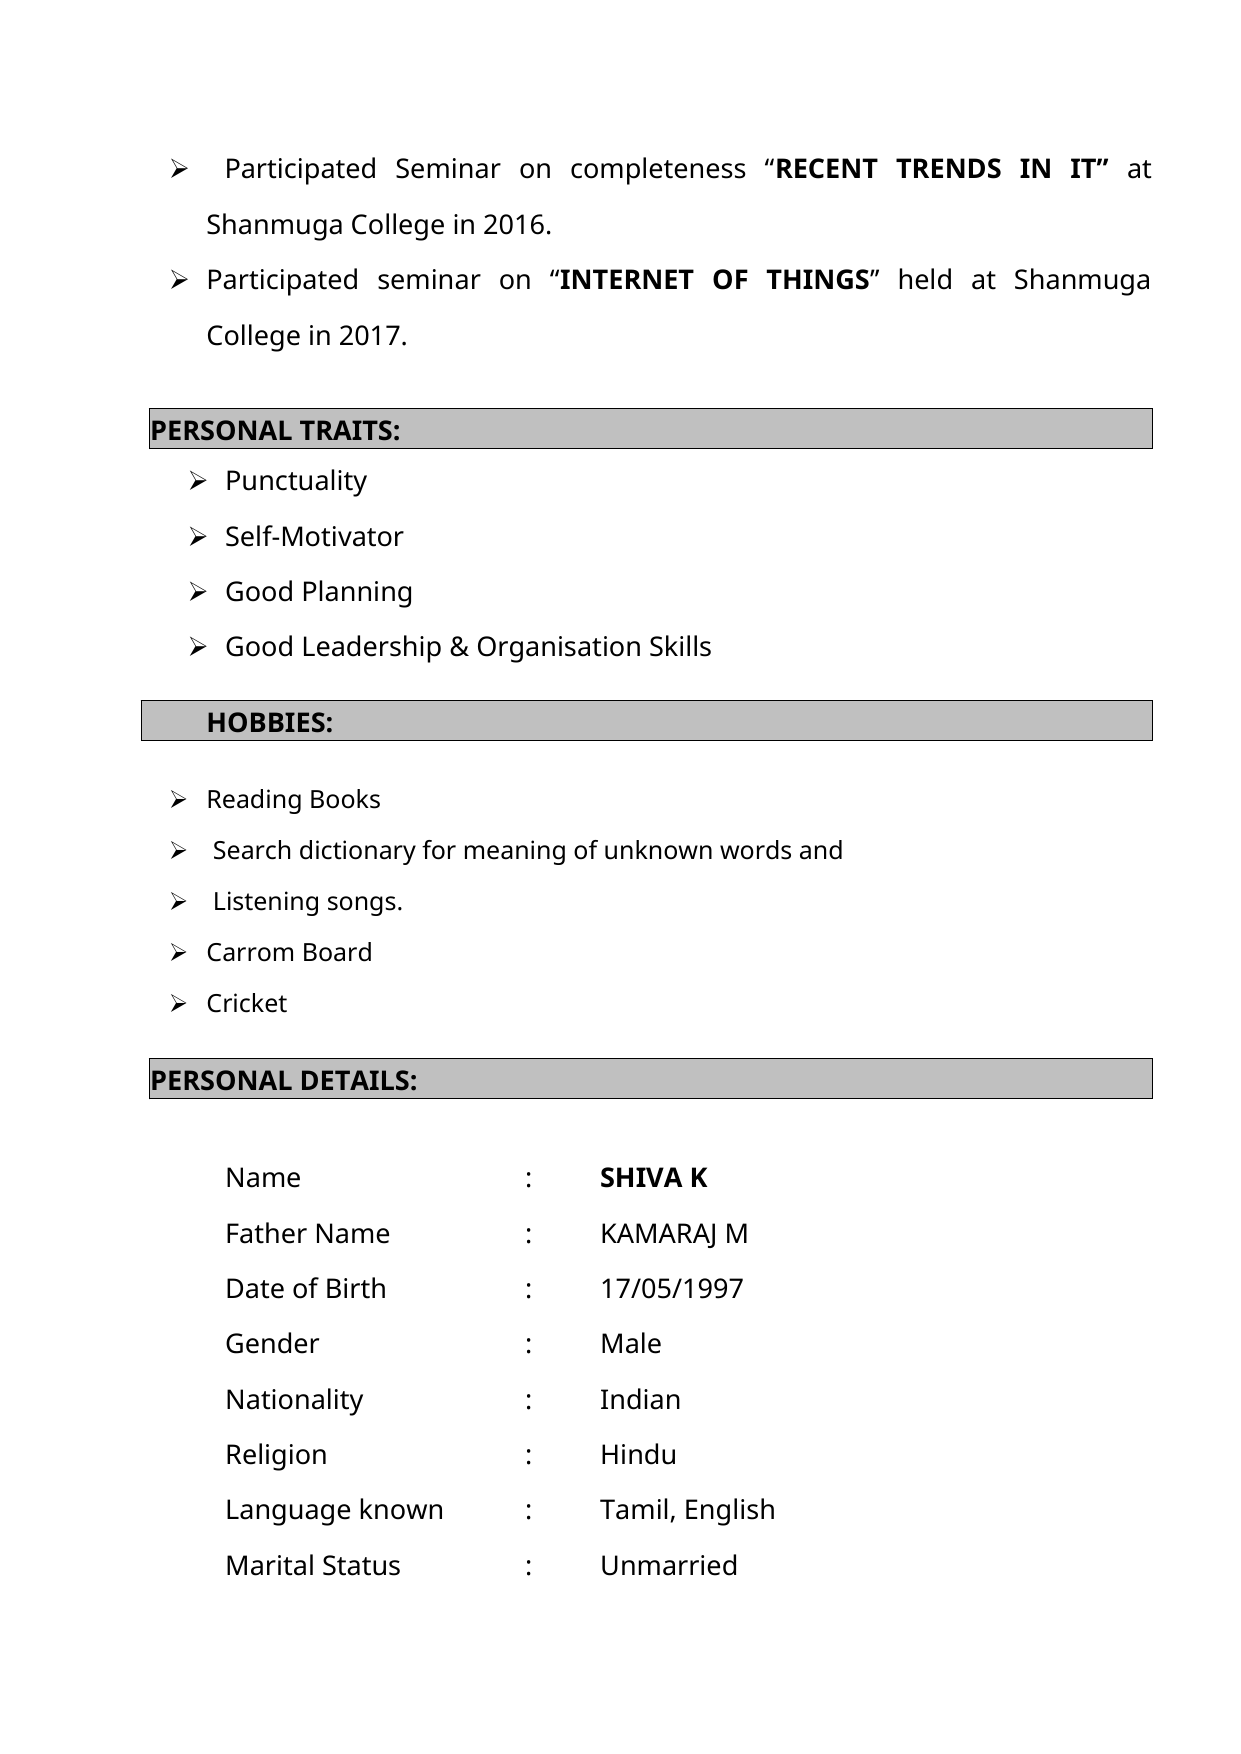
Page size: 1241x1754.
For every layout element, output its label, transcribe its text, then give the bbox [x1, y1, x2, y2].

list Good Planning [187, 572, 1152, 609]
text PERSONAL TRAITS: [150, 409, 1152, 448]
text HOBBIES: [142, 701, 1152, 740]
list Carrom Board [169, 935, 1152, 969]
list Search dictionary for meaning of unknown words and [169, 833, 1152, 867]
text Date of Birth : 17/05/1997 [150, 1269, 1152, 1306]
list Participated seminar on “INTERNET OF THINGS’’ held at Shanmuga College in 2017. [169, 261, 1152, 353]
list Reading Books [169, 782, 1152, 816]
list Listening songs. [169, 884, 1152, 918]
list Participated Seminar on completeness “RECENT TRENDS IN IT” at Shanmuga College in 2016. [169, 150, 1152, 242]
text Marital Status : Unmarried [150, 1546, 1152, 1583]
list Self-Motivator [187, 517, 1152, 554]
text Religion : Hindu [150, 1436, 1152, 1472]
list Cricket [169, 986, 1152, 1020]
text Father Name : KAMARAJ M [150, 1214, 1152, 1251]
text Nationality : Indian [150, 1380, 1152, 1417]
text Gender : Male [150, 1325, 1152, 1362]
text Language known : Tamil, English [150, 1491, 1152, 1528]
text Name : SHIVA K [150, 1159, 1152, 1196]
list Good Leadership & Organisation Skills [187, 628, 1152, 664]
list Punctuality [187, 462, 1152, 498]
text PERSONAL DETAILS: [150, 1059, 1152, 1098]
